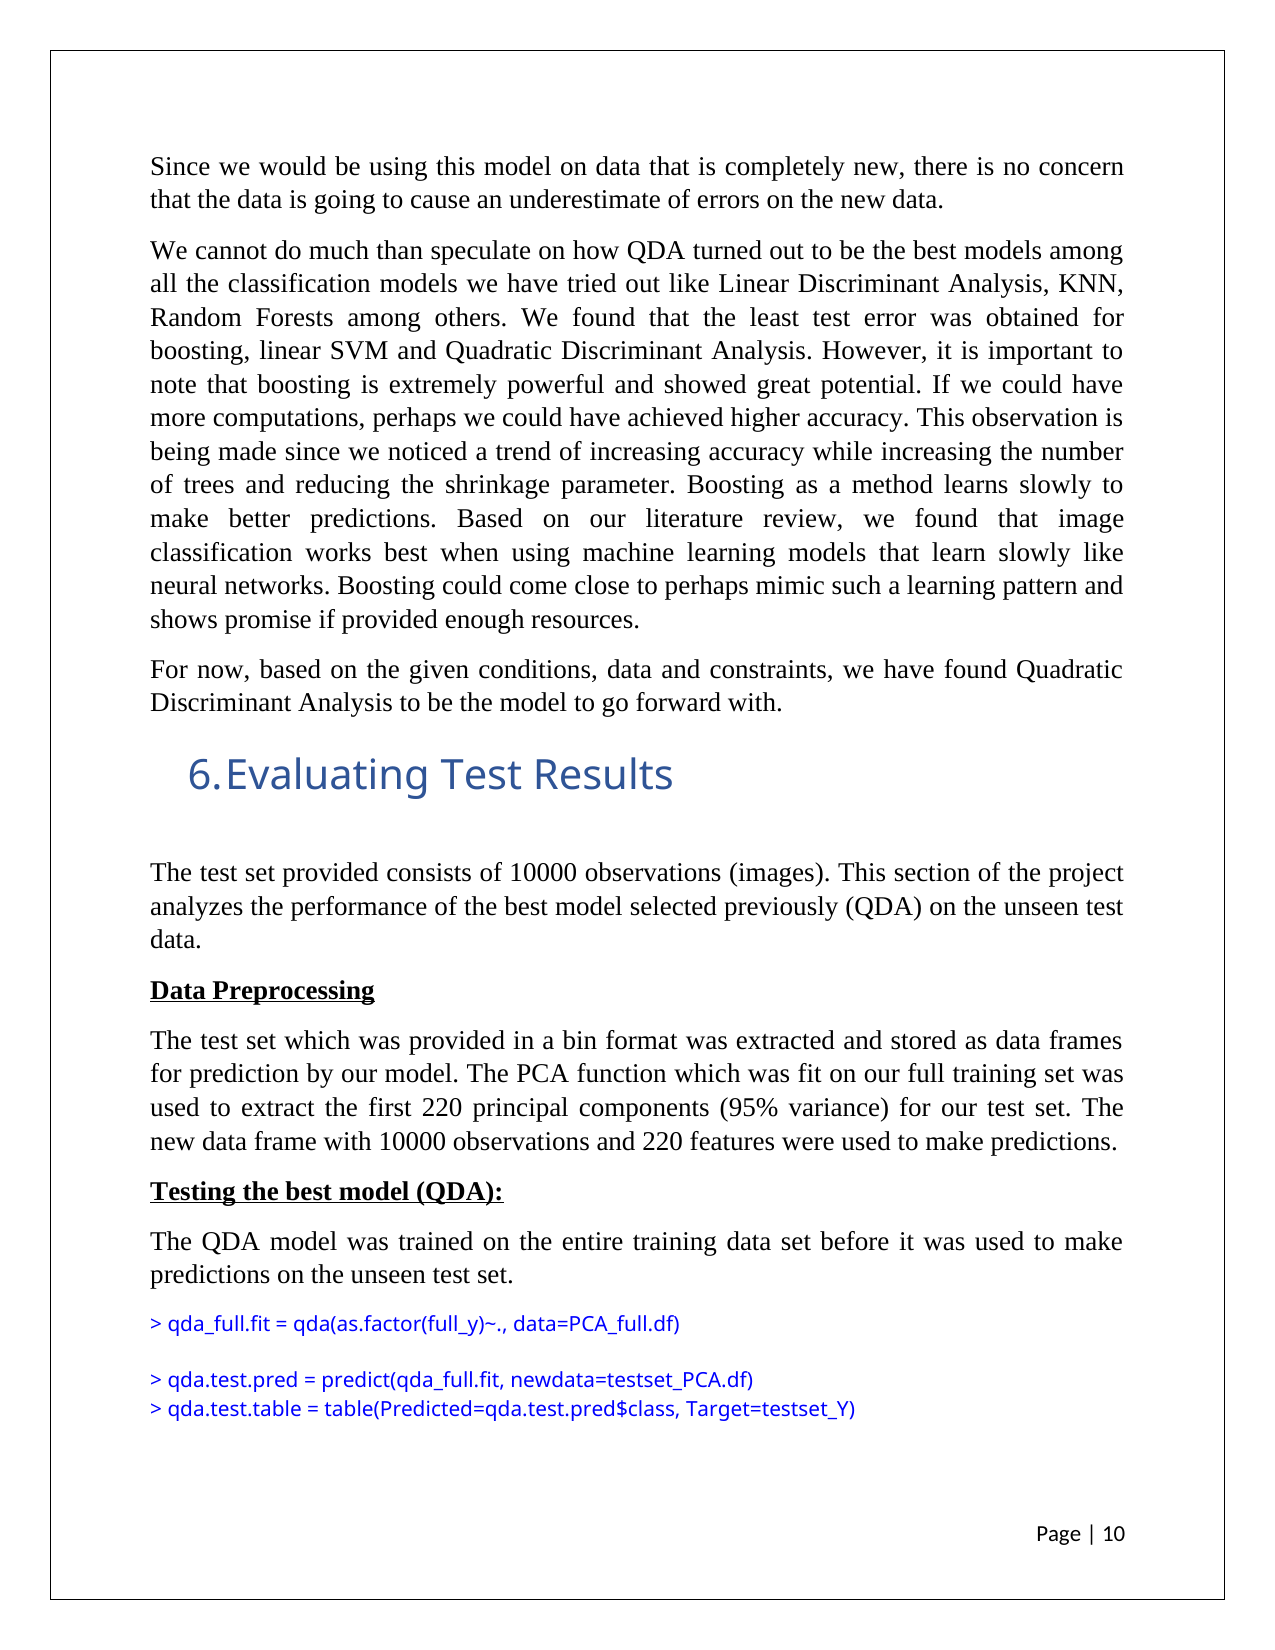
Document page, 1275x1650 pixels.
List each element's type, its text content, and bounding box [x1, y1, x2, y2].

text The test set which was provided in a bin format was extracted and stored as data frames for prediction by our model. The PCA function which was fit on our full training set was used to extract the first 220 principal components (95% variance) for our test set. The new data frame with 10000 observations and 220 features were used to make predictions. [150, 1024, 1125, 1156]
text We cannot do much than speculate on how QDA turned out to be the best models among all the classification models we have tried out like Linear Discriminant Analysis, KNN, Random Forests among others. We found that the least test error was obtained for boosting, linear SVM and Quadratic Discriminant Analysis. However, it is important to note that boosting is extremely powerful and showed great potential. If we could have more computations, perhaps we could have achieved higher accuracy. This observation is being made since we noticed a trend of increasing accuracy while increasing the number of trees and reducing the shrinkage parameter. Boosting as a method learns slowly to make better predictions. Based on our literature review, we found that image classification works best when using machine learning models that learn slowly like neural networks. Boosting could come close to perhaps mimic such a learning pattern and shows promise if provided enough resources. [150, 234, 1125, 634]
text The test set provided consists of 10000 observations (images). This section of the project analyzes the performance of the best model selected previously (QDA) on the unseen test data. [150, 856, 1125, 955]
text Testing the best model (QDA): [150, 1175, 1125, 1206]
text The QDA model was trained on the entire training data set before it was used to make predictions on the unseen test set. [150, 1225, 1125, 1290]
text For now, based on the given conditions, data and constraints, we have found Quadratic Discriminant Analysis to be the model to go forward with. [150, 653, 1125, 718]
text > qda_full.fit = qda(as.factor(full_y)~., data=PCA_full.df) [150, 1309, 1125, 1337]
text > qda.test.table = table(Predicted=qda.test.pred$class, Target=testset_Y) [150, 1394, 1125, 1422]
text > qda.test.pred = predict(qda_full.fit, newdata=testset_PCA.df) [150, 1366, 1125, 1394]
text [150, 150, 1125, 215]
subtitle Evaluating Test Results [187, 745, 1125, 802]
text Data Preprocessing [150, 974, 1125, 1005]
